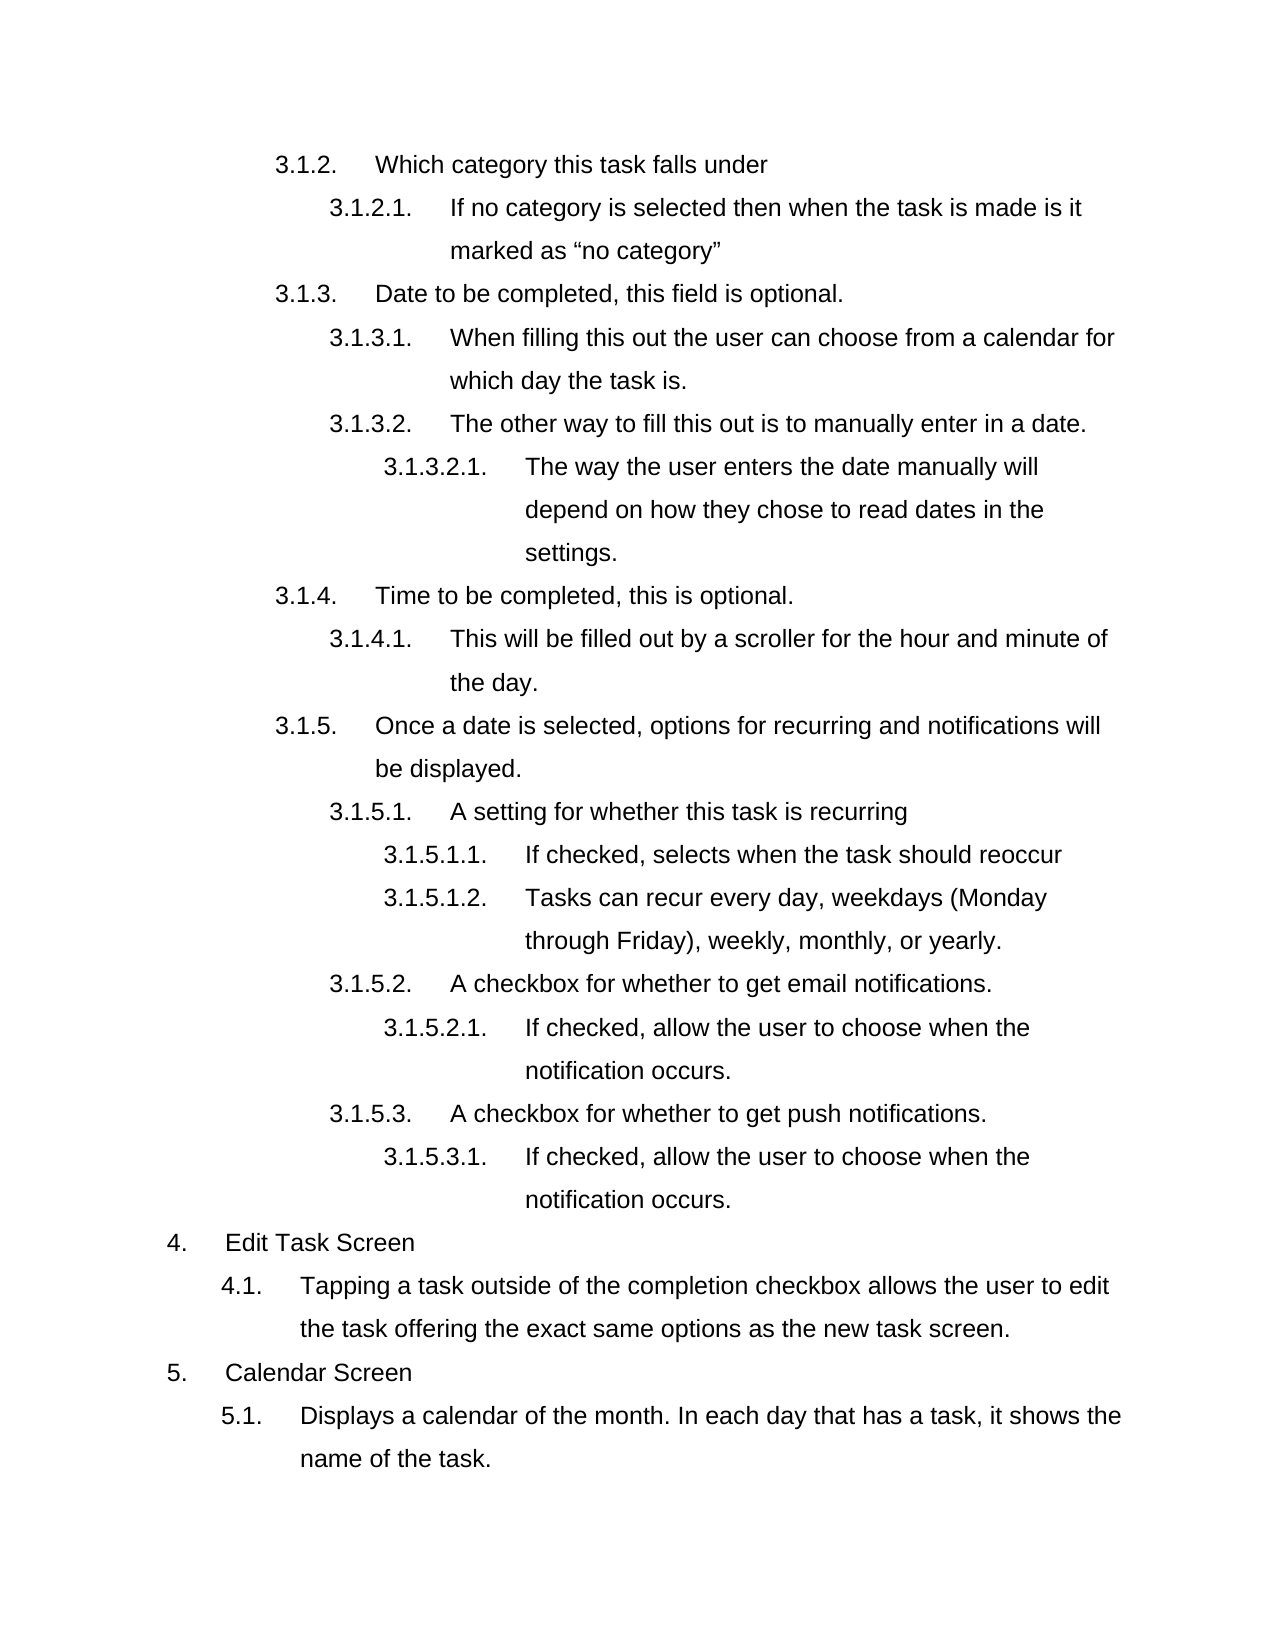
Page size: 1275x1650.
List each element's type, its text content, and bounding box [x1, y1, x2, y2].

list If checked, allow the user to choose when the notification occurs. [487, 1012, 1125, 1084]
list The other way to fill this out is to manually enter in a date. [412, 409, 1125, 437]
list A checkbox for whether to get push notifications. [412, 1099, 1125, 1127]
list If checked, allow the user to choose when the notification occurs. [487, 1142, 1125, 1214]
list A checkbox for whether to get email notifications. [412, 969, 1125, 998]
list Tasks can recur every day, weekdays (Monday through Friday), weekly, monthly, or yearly. [487, 883, 1125, 955]
list A setting for whether this task is recurring [412, 797, 1125, 826]
list If checked, selects when the task should reoccur [487, 840, 1125, 869]
list Tapping a task outside of the completion checkbox allows the user to edit the task offering the exact same options as the new task screen. [262, 1271, 1125, 1343]
list Which category this task falls under [337, 150, 1125, 179]
list Calendar Screen [187, 1357, 1125, 1386]
list The way the user enters the date manually will depend on how they chose to read dates in the settings. [487, 452, 1125, 567]
list If no category is selected then when the task is made is it marked as “no category” [412, 193, 1125, 265]
list When filling this out the user can choose from a calendar for which day the task is. [412, 322, 1125, 394]
list Once a date is selected, options for recurring and notifications will be displayed. [337, 711, 1125, 782]
list This will be filled out by a scroller for the hour and minute of the day. [412, 624, 1125, 696]
list Edit Task Screen [187, 1228, 1125, 1257]
list Time to be completed, this is optional. [337, 581, 1125, 610]
list Date to be completed, this field is optional. [337, 279, 1125, 308]
list Displays a calendar of the month. In each day that has a task, it shows the name of the task. [262, 1401, 1125, 1472]
